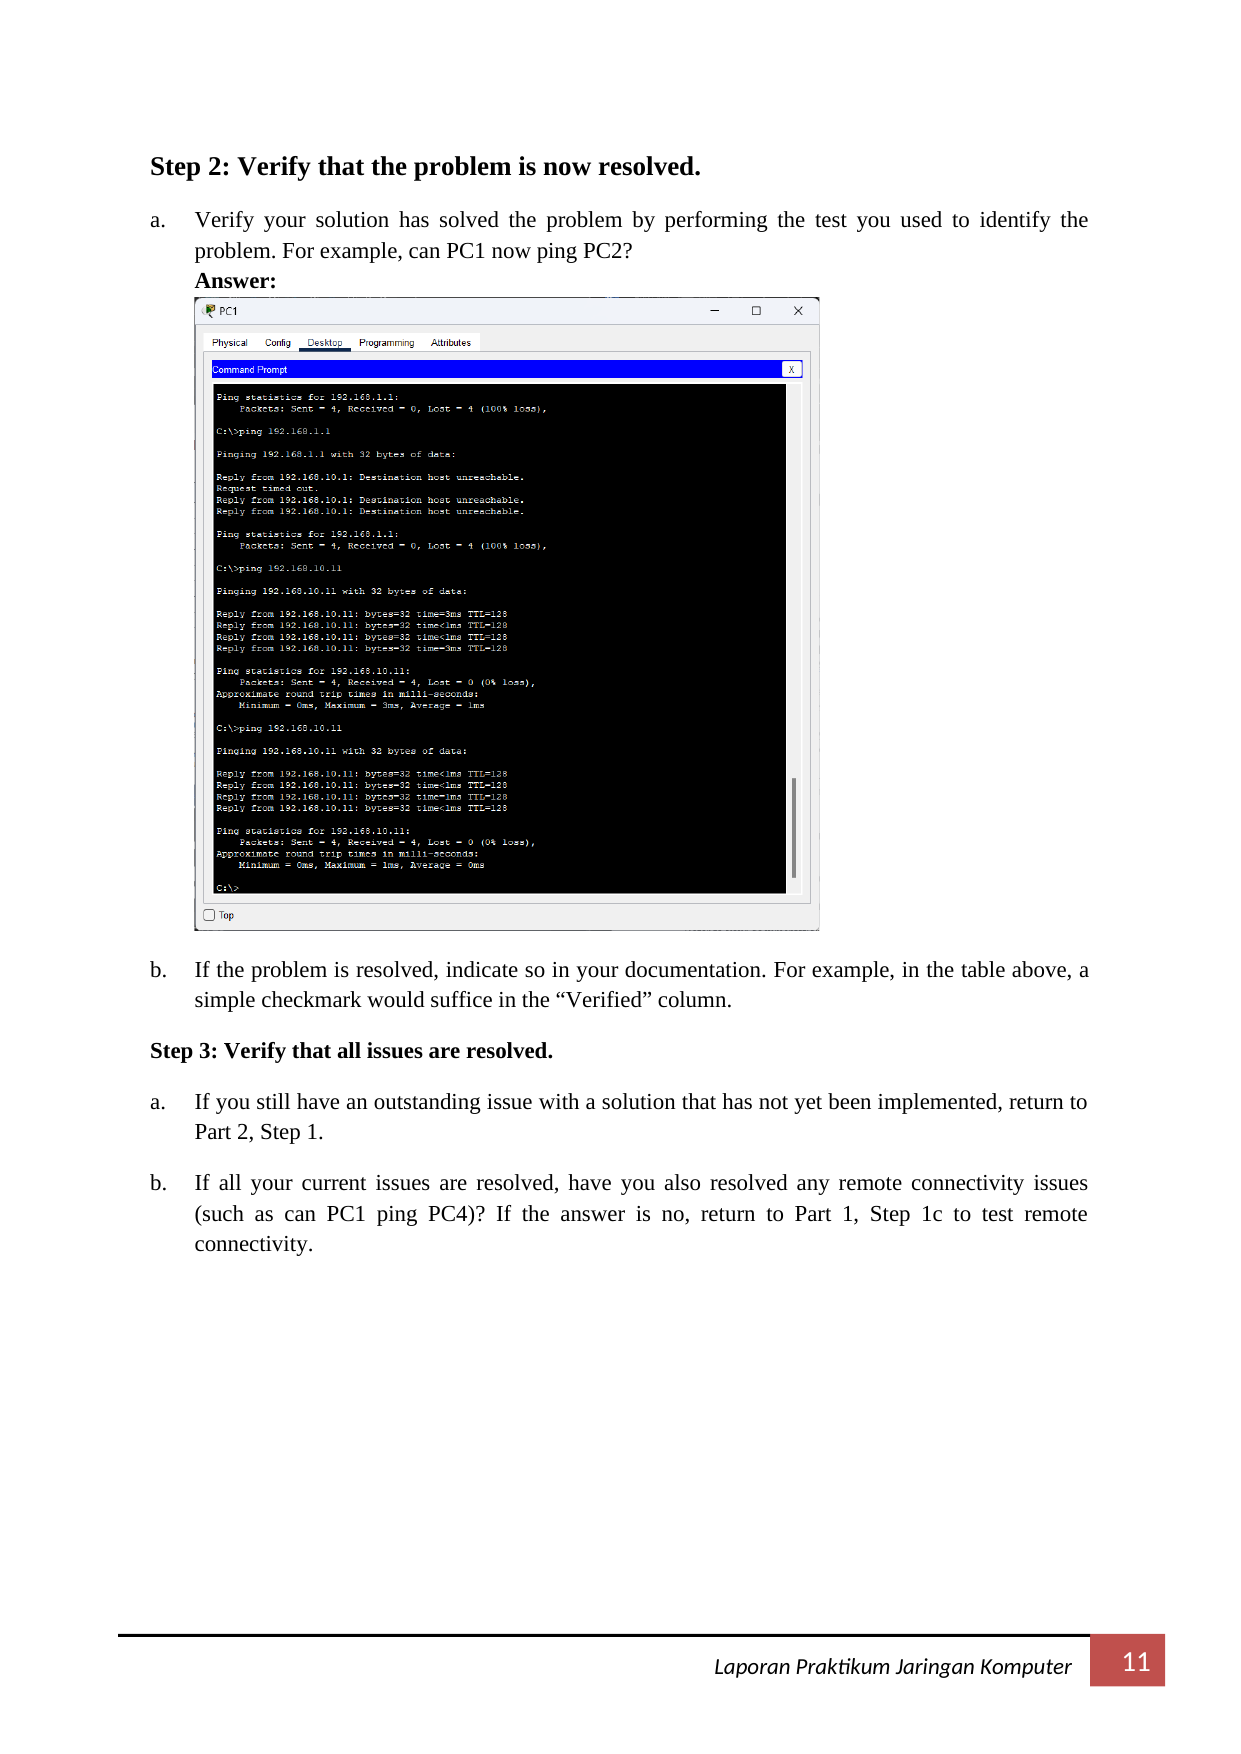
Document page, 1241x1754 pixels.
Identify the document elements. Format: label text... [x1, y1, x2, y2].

list If the problem is resolved, indicate so in your documentation. For example, in the table above, a simple checkmark would suffice in the “Verified” column. [150, 956, 1090, 1012]
list Answer: [194, 267, 1090, 293]
text Step 2: Verify that the problem is now resolved. [150, 150, 1090, 181]
text Step 3: Verify that all issues are resolved. [150, 1037, 1090, 1063]
list If you still have an outstanding issue with a solution that has not yet been implemented, return to Part 2, Step 1. [150, 1088, 1090, 1145]
list Verify your solution has solved the problem by performing the test you used to identify the problem. For example, can PC1 now ping PC2? [150, 207, 1090, 263]
picture [194, 297, 820, 931]
list If all your current issues are resolved, have you also resolved any remote connectivity issues (such as can PC1 ping PC4)? If the answer is no, return to Part 1, Step 1c to test remote connectivity. [150, 1169, 1090, 1256]
